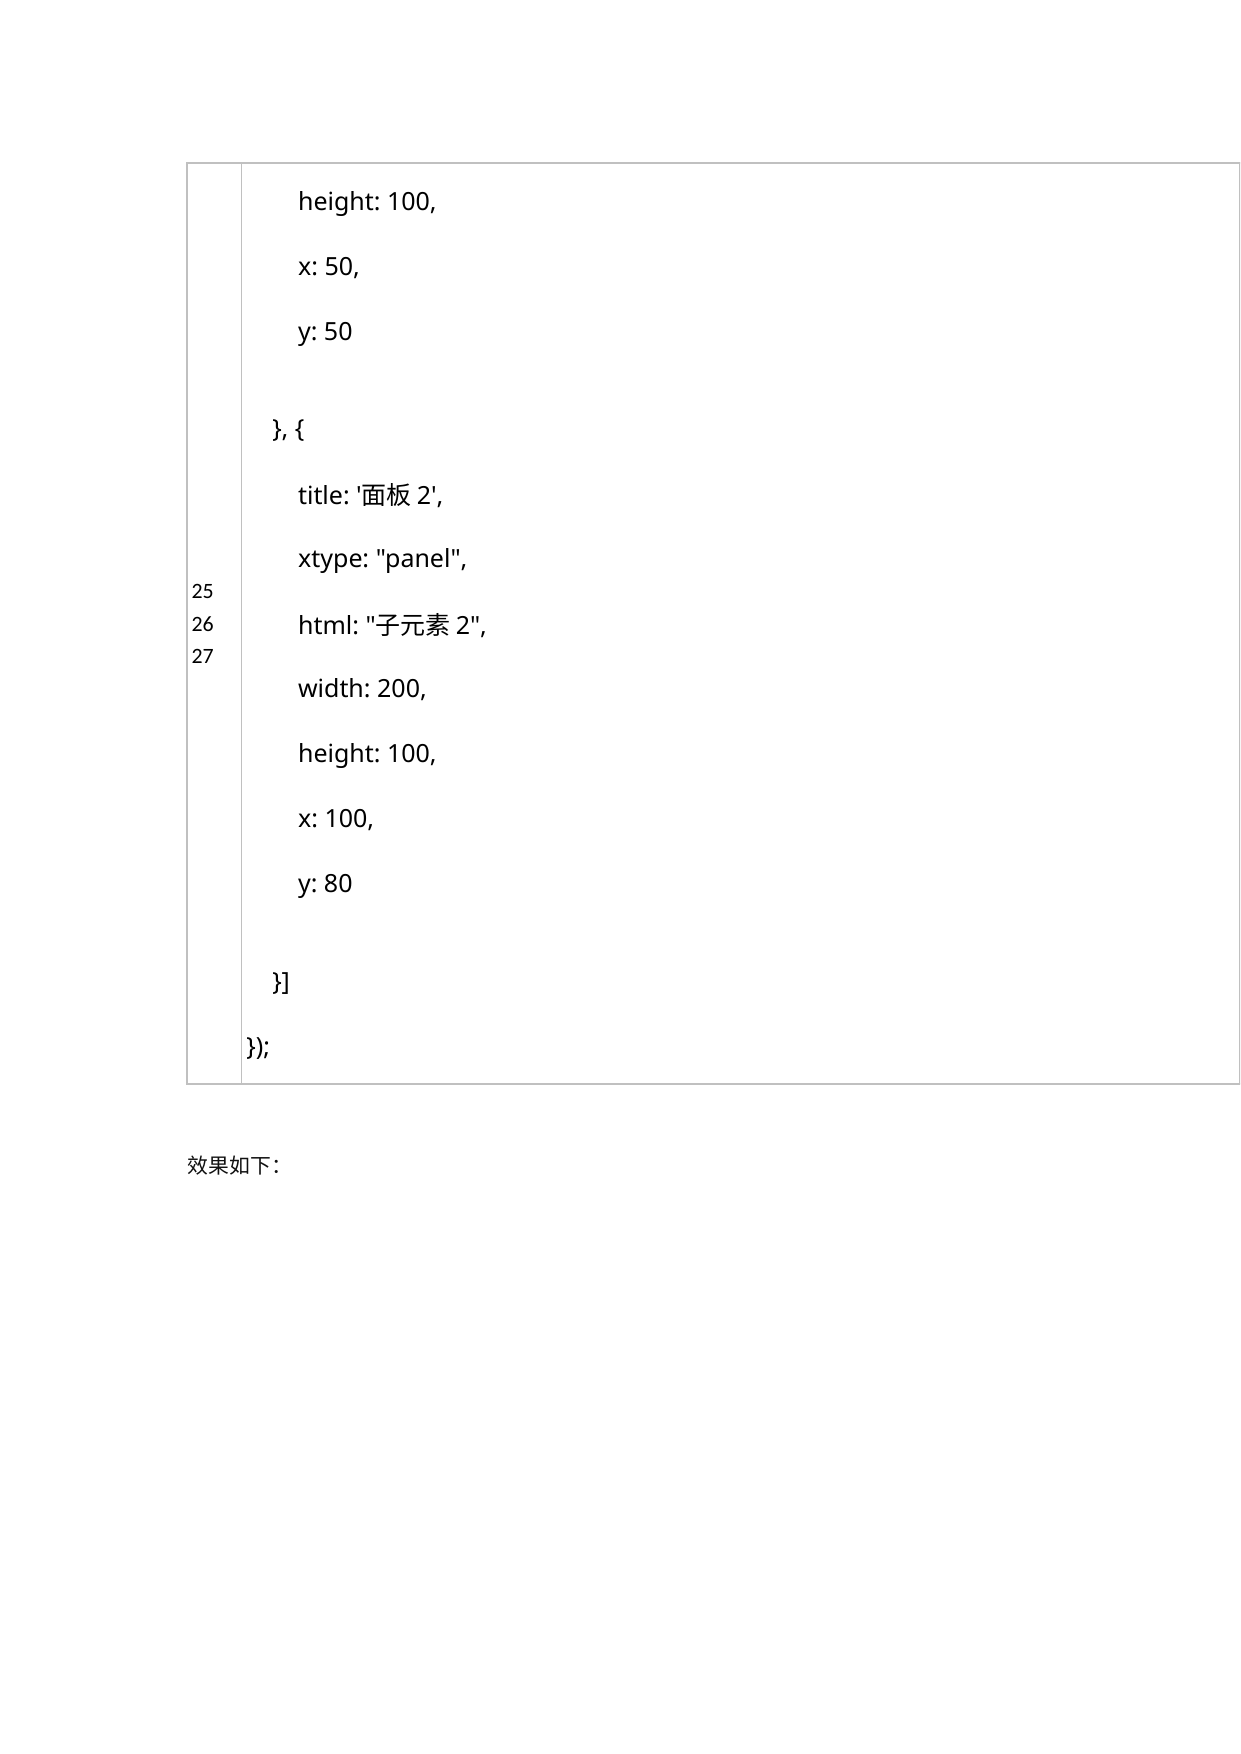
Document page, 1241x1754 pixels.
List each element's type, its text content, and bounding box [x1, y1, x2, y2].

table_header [188, 164, 241, 1083]
text 效果如下： [187, 1148, 1053, 1181]
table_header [242, 164, 1239, 1083]
